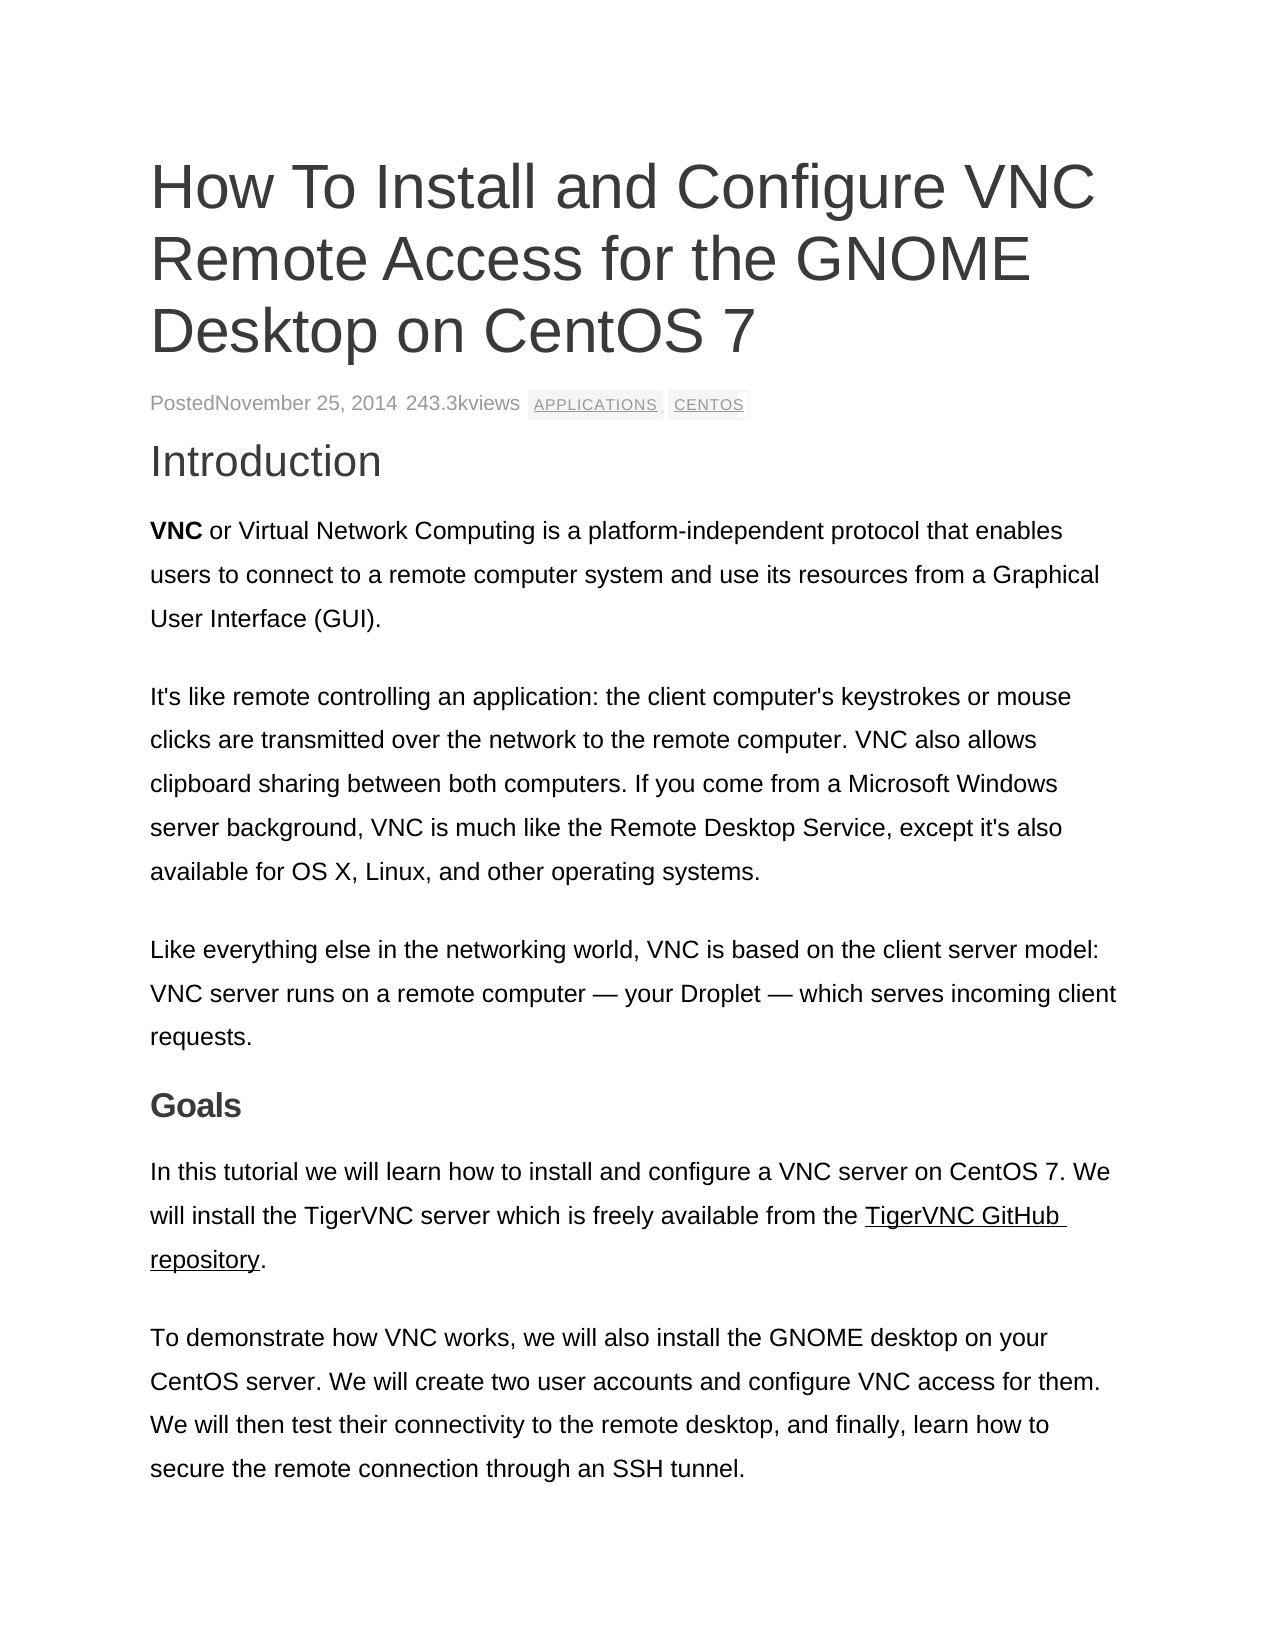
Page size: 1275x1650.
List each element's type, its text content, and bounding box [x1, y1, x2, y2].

text Goals [150, 1085, 1125, 1125]
text To demonstrate how VNC works, we will also install the GNOME desktop on your CentOS server. We will create two user accounts and configure VNC access for them. We will then test their connectivity to the remote desktop, and finally, learn how to secure the remote connection through an SSH tunnel. [150, 1308, 1125, 1483]
text How To Install and Configure VNC Remote Access for the GNOME Desktop on CentOS 7 [150, 150, 1125, 366]
text VNC or Virtual Network Computing is a platform-independent protocol that enables users to connect to a remote computer system and use its resources from a Graphical User Interface (GUI). [150, 501, 1125, 632]
text PostedNovember 25, 2014 243.3kviews APPLICATIONS CENTOS [150, 381, 1125, 419]
text Like everything else in the networking world, VNC is based on the client server model: VNC server runs on a remote computer — your Droplet — which serves incoming client requests. [150, 920, 1125, 1051]
text Introduction [150, 435, 1125, 485]
text It's like remote controlling an application: the client computer's keystrokes or mouse clicks are transmitted over the network to the remote computer. VNC also allows clipboard sharing between both computers. If you come from a Microsoft Windows server background, VNC is much like the Remote Desktop Service, except it's also available for OS X, Linux, and other operating systems. [150, 667, 1125, 885]
text In this tutorial we will learn how to install and configure a VNC server on CentOS 7. We will install the TigerVNC server which is freely available from the TigerVNC GitHub repository. [150, 1142, 1125, 1273]
